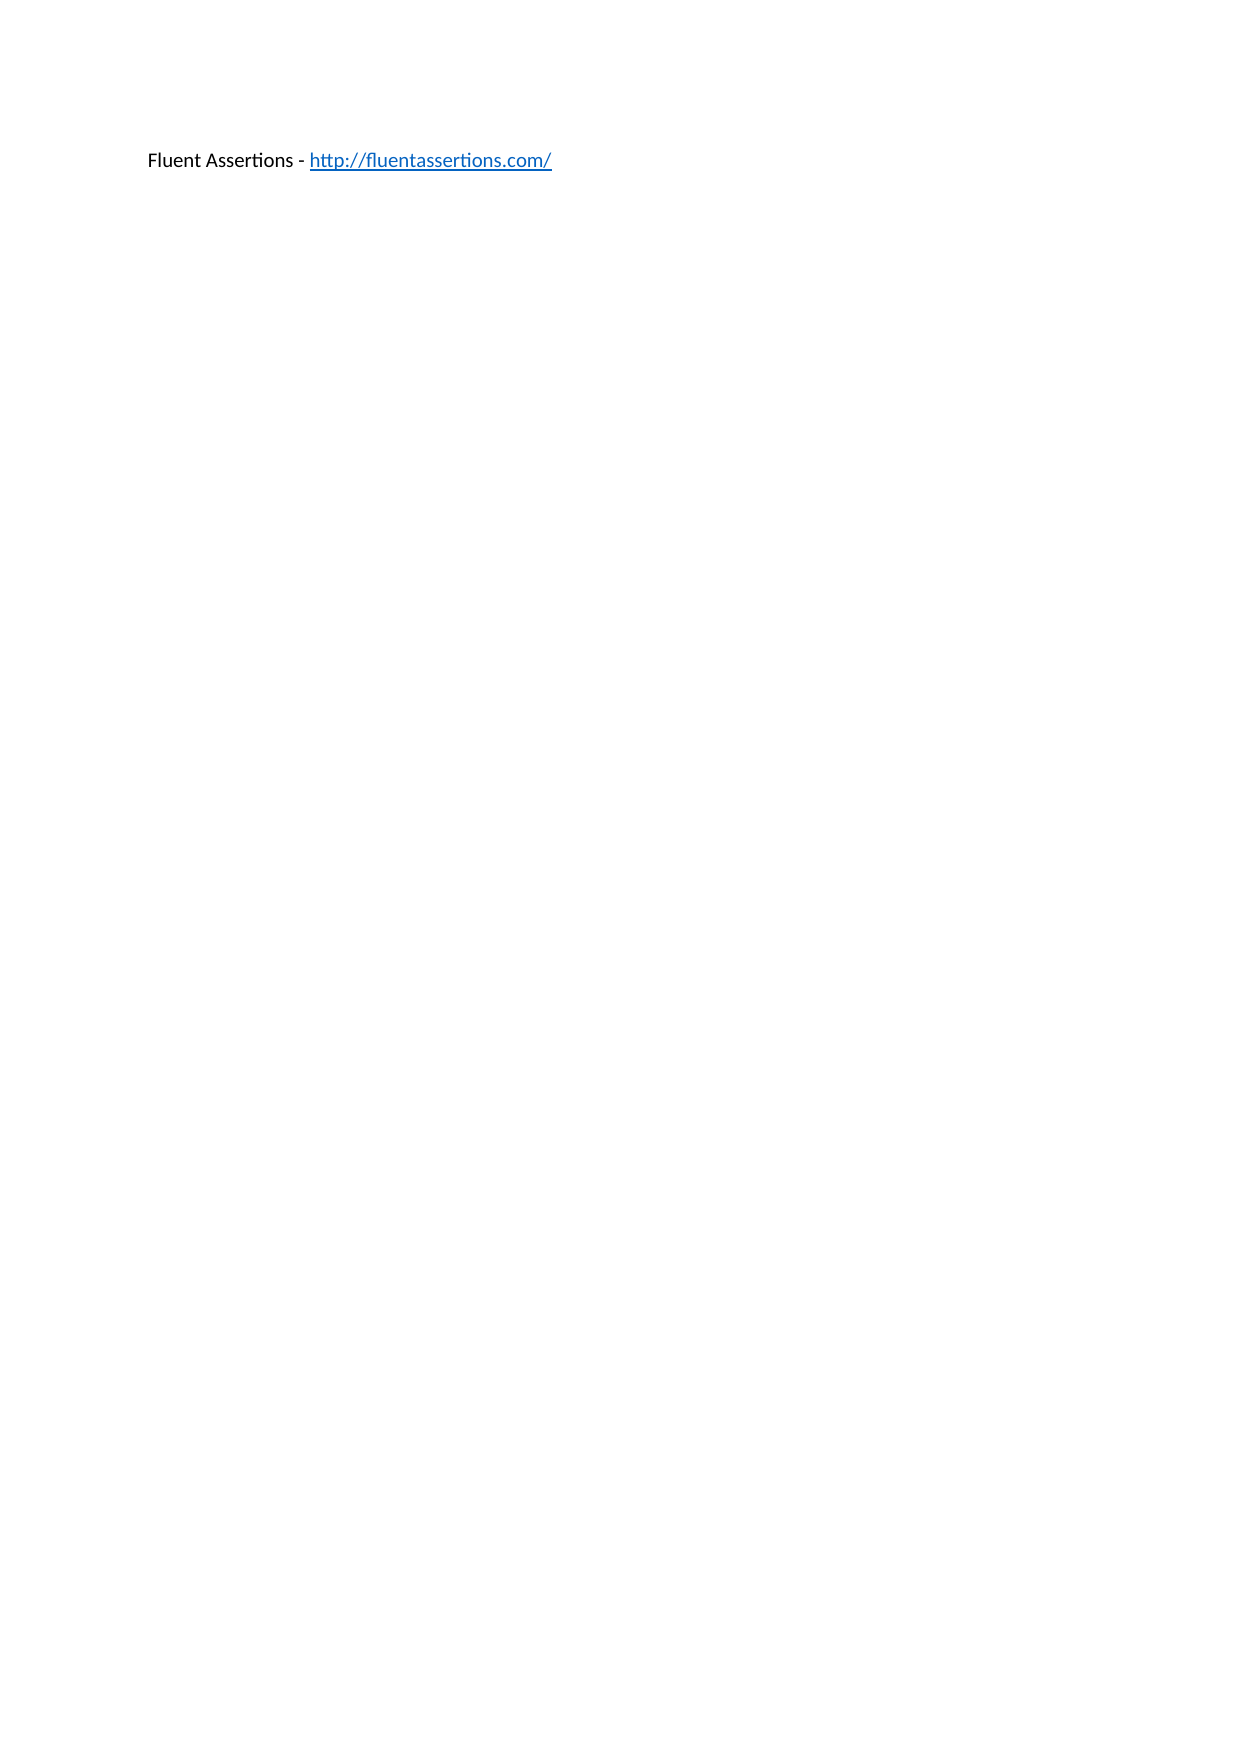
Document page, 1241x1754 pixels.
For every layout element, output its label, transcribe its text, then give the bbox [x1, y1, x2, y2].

text Fluent Assertions - http://fluentassertions.com/ [148, 148, 1093, 173]
